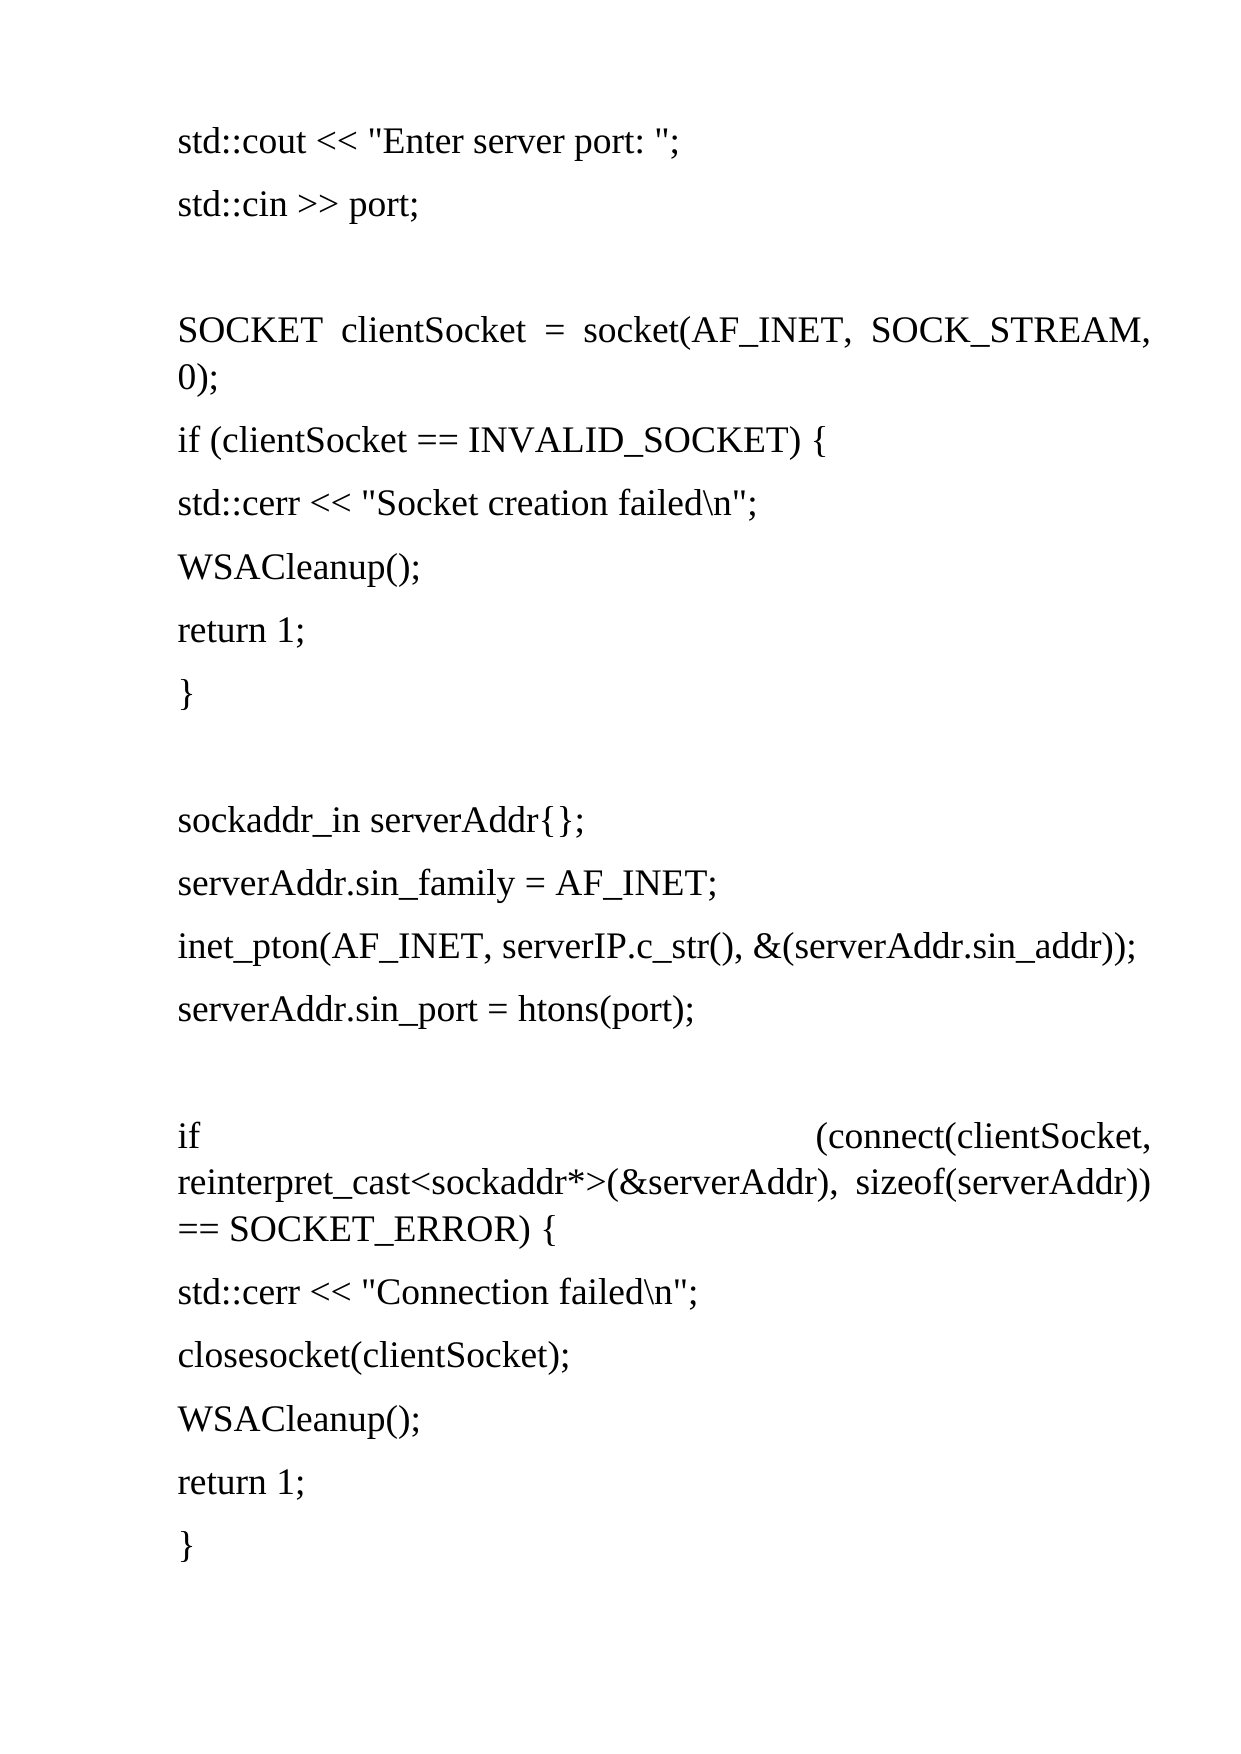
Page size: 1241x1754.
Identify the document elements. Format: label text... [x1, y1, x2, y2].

text std::cerr << "Connection failed\n"; [177, 1269, 1152, 1313]
text sockaddr_in serverAddr{}; [177, 797, 1152, 840]
text closesocket(clientSocket); [177, 1333, 1152, 1376]
text } [177, 671, 1152, 714]
text } [177, 1522, 1152, 1566]
text if (connect(clientSocket, reinterpret_cast<sockaddr*>(&serverAddr), sizeof(serverAddr)) == SOCKET_ERROR) { [177, 1113, 1152, 1249]
text std::cout << "Enter server port: "; [177, 118, 1152, 161]
text std::cin >> port; [177, 181, 1152, 224]
text if (clientSocket == INVALID_SOCKET) { [177, 418, 1152, 461]
text return 1; [177, 607, 1152, 650]
text inet_pton(AF_INET, serverIP.c_str(), &(serverAddr.sin_addr)); [177, 923, 1152, 967]
text serverAddr.sin_family = AF_INET; [177, 860, 1152, 903]
text WSACleanup(); [177, 1396, 1152, 1439]
text WSACleanup(); [177, 544, 1152, 587]
text SOCKET clientSocket = socket(AF_INET, SOCK_STREAM, 0); [177, 308, 1152, 397]
text serverAddr.sin_port = htons(port); [177, 987, 1152, 1030]
text return 1; [177, 1459, 1152, 1502]
text std::cerr << "Socket creation failed\n"; [177, 481, 1152, 524]
